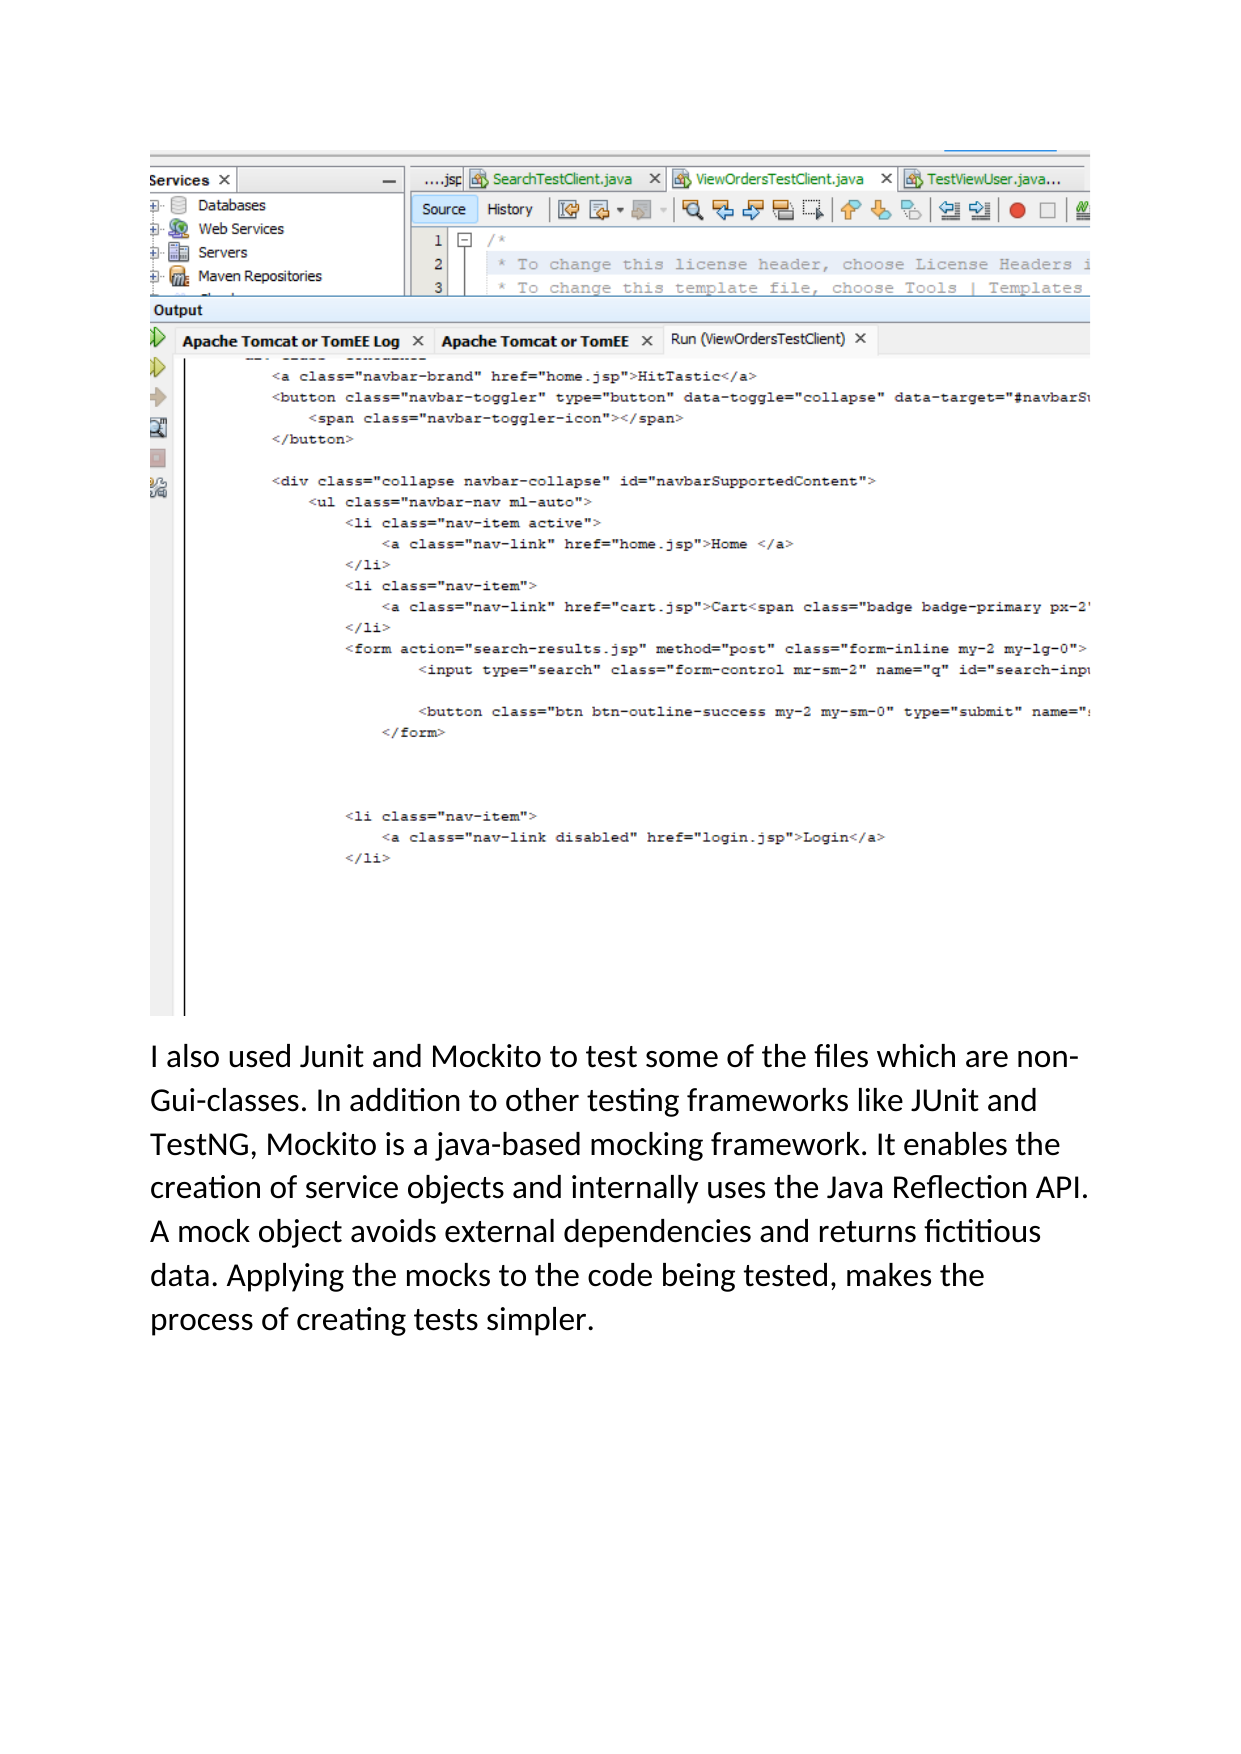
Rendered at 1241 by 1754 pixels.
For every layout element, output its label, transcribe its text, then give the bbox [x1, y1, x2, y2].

text I also used Junit and Mockito to test some of the files which are non-Gui-classes. In addition to other testing frameworks like JUnit and TestNG, Mockito is a java-based mocking framework. It enables the creation of service objects and internally uses the Java Reflection API. A mock object avoids external dependencies and returns fictitious data. Applying the mocks to the code being tested, makes the process of creating tests simpler. [150, 1034, 1090, 1339]
picture [150, 150, 1091, 1016]
